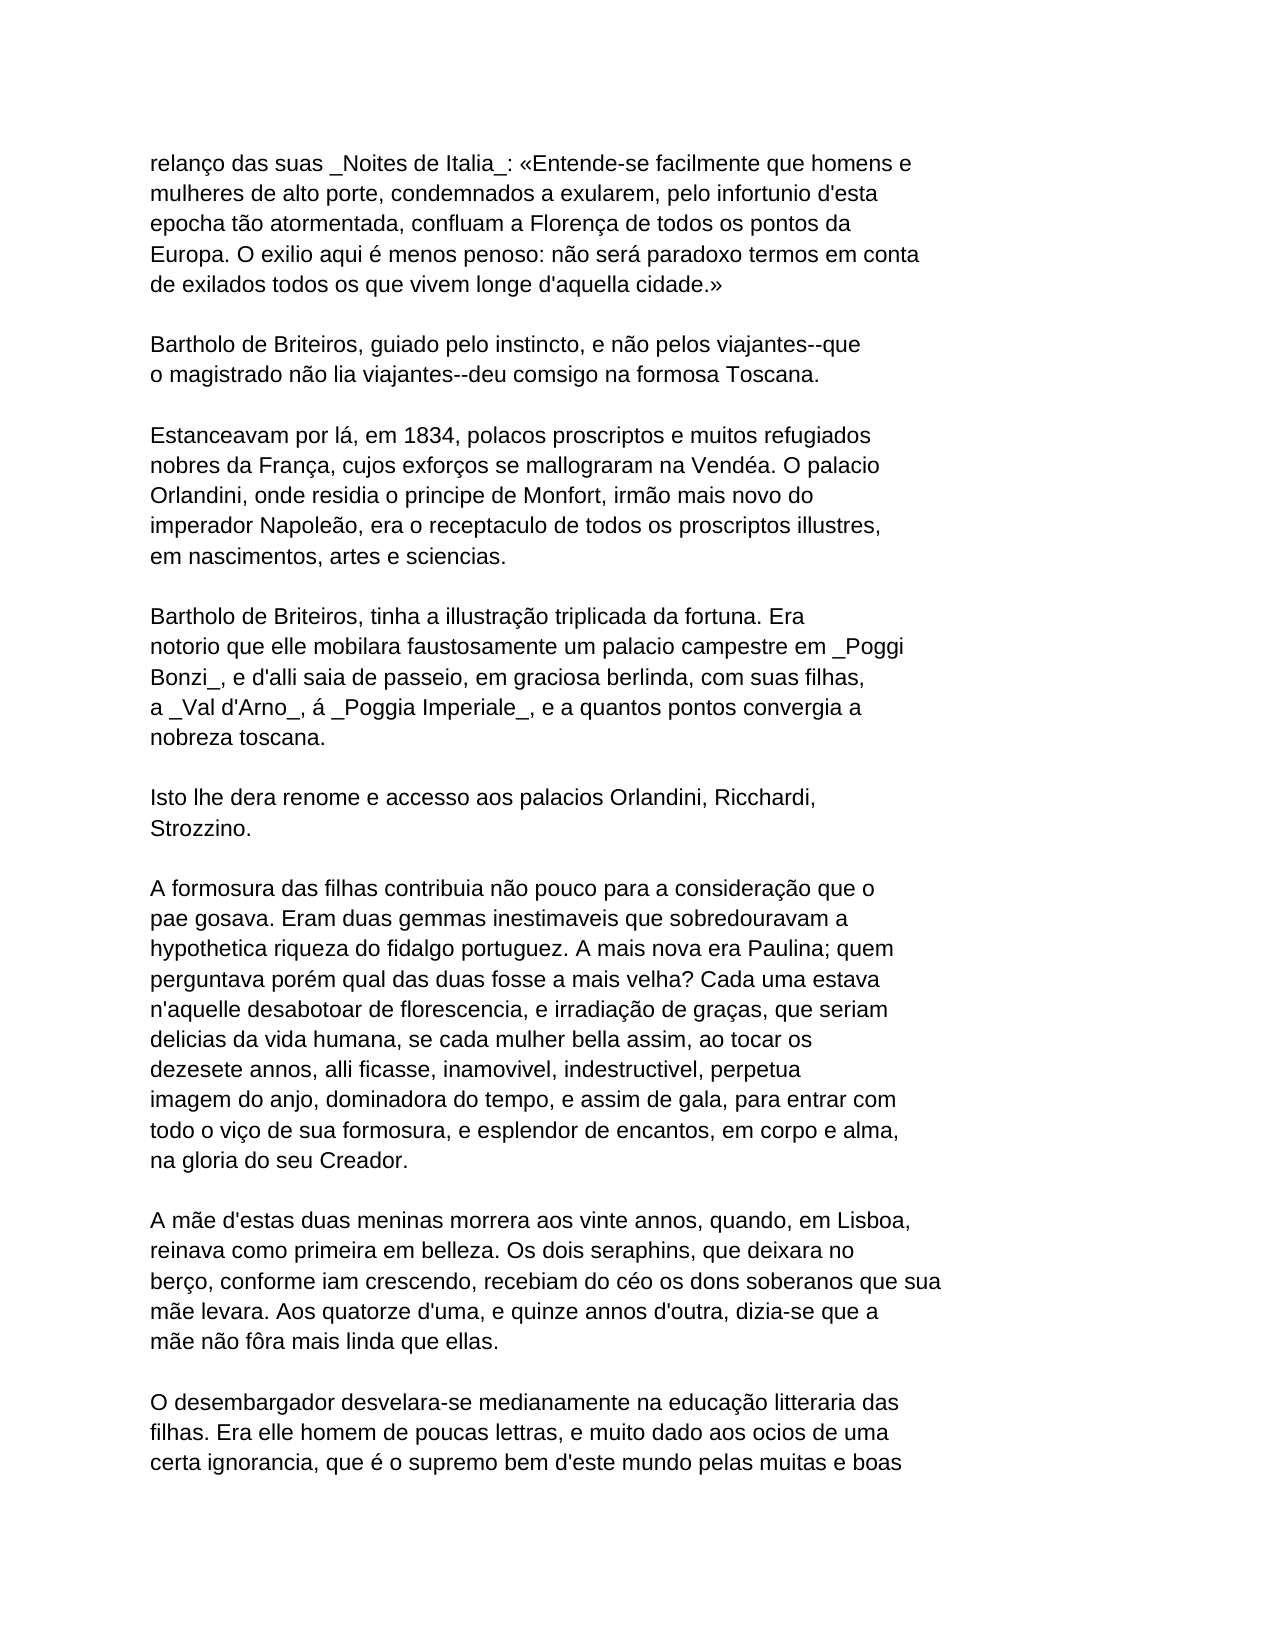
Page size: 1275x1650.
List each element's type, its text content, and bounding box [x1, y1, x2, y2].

text relanço das suas _Noites de Italia_: «Entende-se facilmente que homens e [150, 150, 1125, 176]
text a _Val d'Arno_, á _Poggia Imperiale_, e a quantos pontos convergia a [150, 694, 1125, 720]
text A formosura das filhas contribuia não pouco para a consideração que o [150, 875, 1125, 901]
text mãe levara. Aos quatorze d'uma, e quinze annos d'outra, dizia-se que a [150, 1298, 1125, 1324]
text Estanceavam por lá, em 1834, polacos proscriptos e muitos refugiados [150, 422, 1125, 448]
text Strozzino. [150, 814, 1125, 841]
text dezesete annos, alli ficasse, inamovivel, indestructivel, perpetua [150, 1056, 1125, 1083]
text imagem do anjo, dominadora do tempo, e assim de gala, para entrar com [150, 1086, 1125, 1113]
text Bartholo de Briteiros, tinha a illustração triplicada da fortuna. Era [150, 603, 1125, 629]
text todo o viço de sua formosura, e esplendor de encantos, em corpo e alma, [150, 1117, 1125, 1143]
text de exilados todos os que vivem longe d'aquella cidade.» [150, 271, 1125, 297]
text delicias da vida humana, se cada mulher bella assim, ao tocar os [150, 1026, 1125, 1052]
text nobreza toscana. [150, 724, 1125, 750]
text O desembargador desvelara-se medianamente na educação litteraria das [150, 1388, 1125, 1415]
text reinava como primeira em belleza. Os dois seraphins, que deixara no [150, 1237, 1125, 1264]
text Bonzi_, e d'alli saia de passeio, em graciosa berlinda, com suas filhas, [150, 663, 1125, 690]
text epocha tão atormentada, confluam a Florença de todos os pontos da [150, 210, 1125, 237]
text n'aquelle desabotoar de florescencia, e irradiação de graças, que seriam [150, 996, 1125, 1022]
text mulheres de alto porte, condemnados a exularem, pelo infortunio d'esta [150, 180, 1125, 207]
text mãe não fôra mais linda que ellas. [150, 1328, 1125, 1354]
text em nascimentos, artes e sciencias. [150, 543, 1125, 569]
text A mãe d'estas duas meninas morrera aos vinte annos, quando, em Lisboa, [150, 1207, 1125, 1234]
text o magistrado não lia viajantes--deu comsigo na formosa Toscana. [150, 361, 1125, 388]
text Bartholo de Briteiros, guiado pelo instincto, e não pelos viajantes--que [150, 331, 1125, 358]
text na gloria do seu Creador. [150, 1147, 1125, 1173]
text Isto lhe dera renome e accesso aos palacios Orlandini, Ricchardi, [150, 784, 1125, 811]
text pae gosava. Eram duas gemmas inestimaveis que sobredouravam a [150, 905, 1125, 932]
text imperador Napoleão, era o receptaculo de todos os proscriptos illustres, [150, 512, 1125, 539]
text filhas. Era elle homem de poucas lettras, e muito dado aos ocios de uma [150, 1419, 1125, 1445]
text certa ignorancia, que é o supremo bem d'este mundo pelas muitas e boas [150, 1449, 1125, 1475]
text hypothetica riqueza do fidalgo portuguez. A mais nova era Paulina; quem [150, 935, 1125, 962]
text berço, conforme iam crescendo, recebiam do céo os dons soberanos que sua [150, 1268, 1125, 1294]
text nobres da França, cujos exforços se mallograram na Vendéa. O palacio [150, 452, 1125, 478]
text Europa. O exilio aqui é menos penoso: não será paradoxo termos em conta [150, 241, 1125, 267]
text notorio que elle mobilara faustosamente um palacio campestre em _Poggi [150, 633, 1125, 660]
text perguntava porém qual das duas fosse a mais velha? Cada uma estava [150, 966, 1125, 992]
text Orlandini, onde residia o principe de Monfort, irmão mais novo do [150, 482, 1125, 509]
